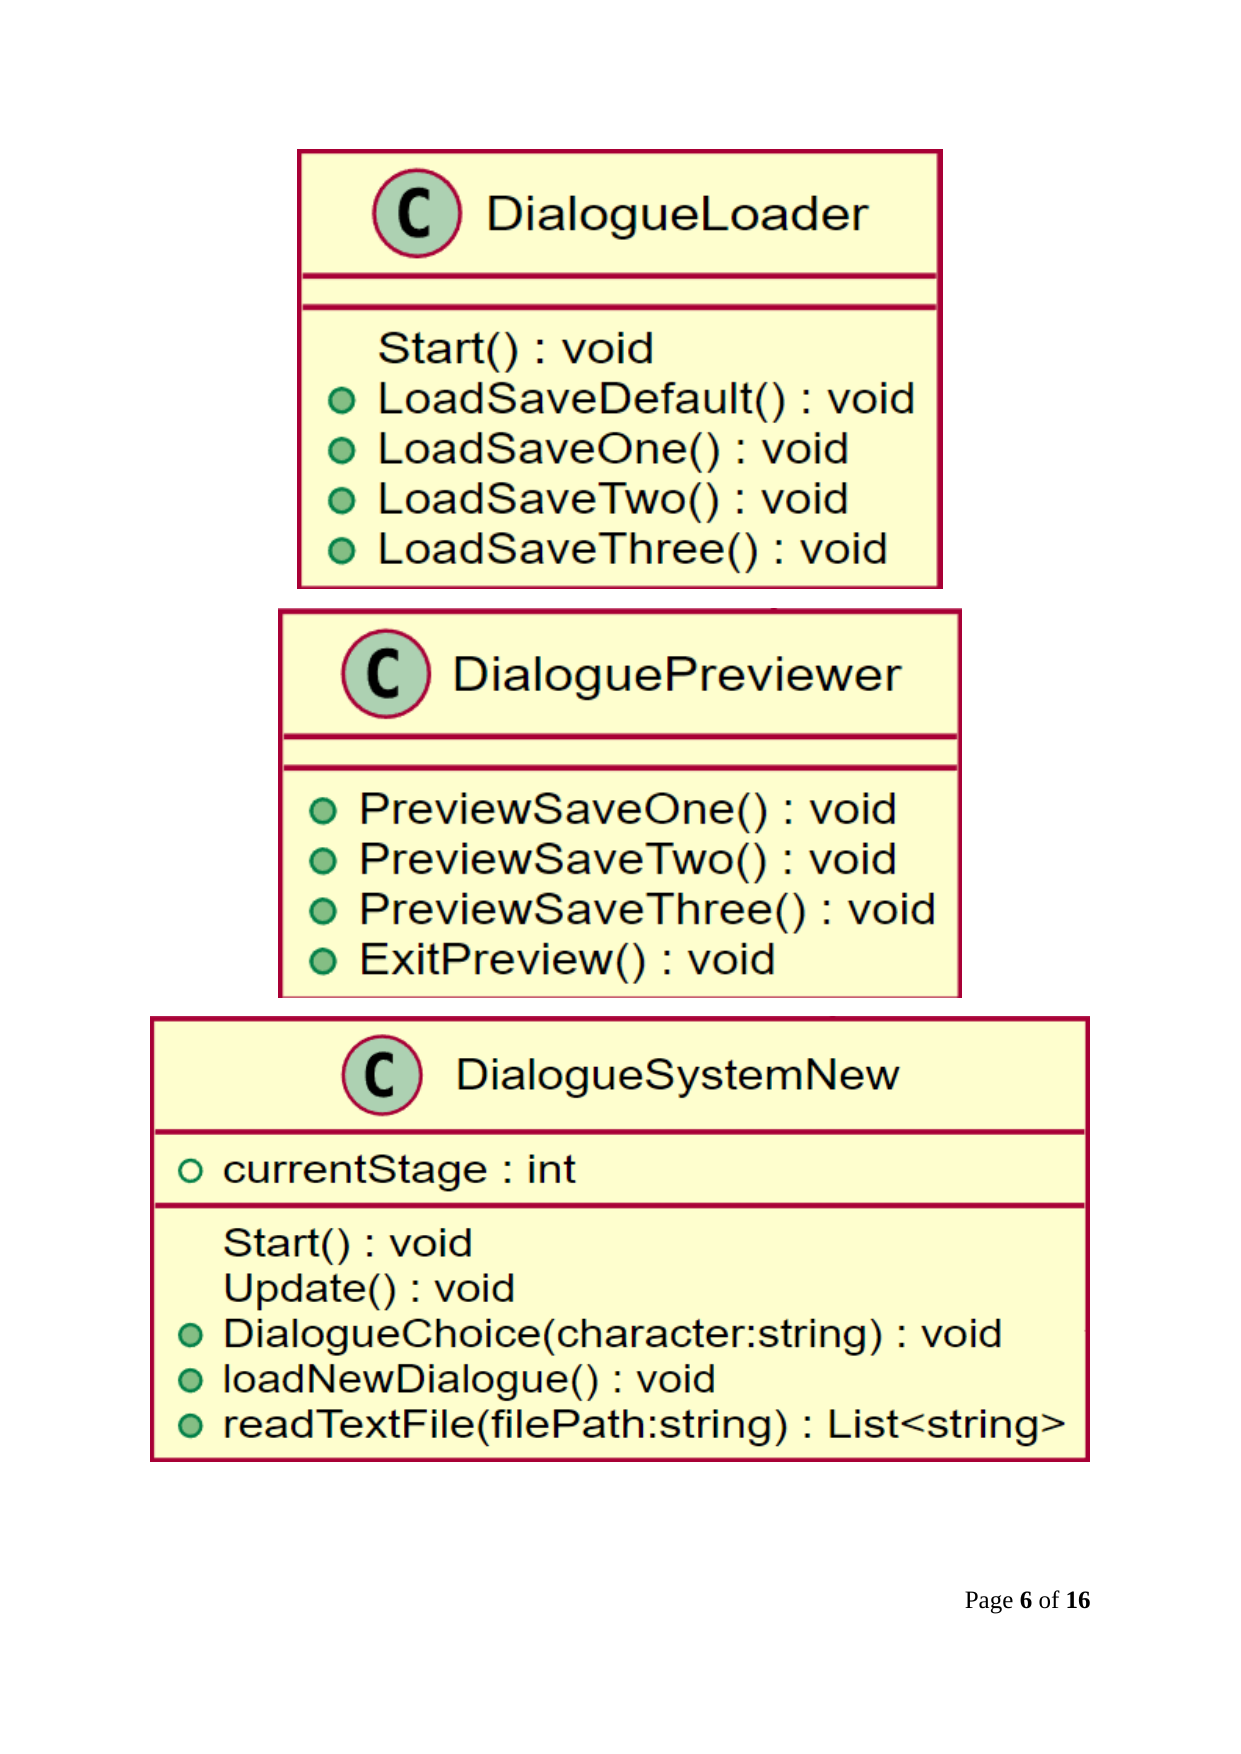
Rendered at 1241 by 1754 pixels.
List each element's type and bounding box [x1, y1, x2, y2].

picture [297, 149, 943, 589]
picture [150, 1016, 1090, 1462]
picture [278, 608, 962, 998]
